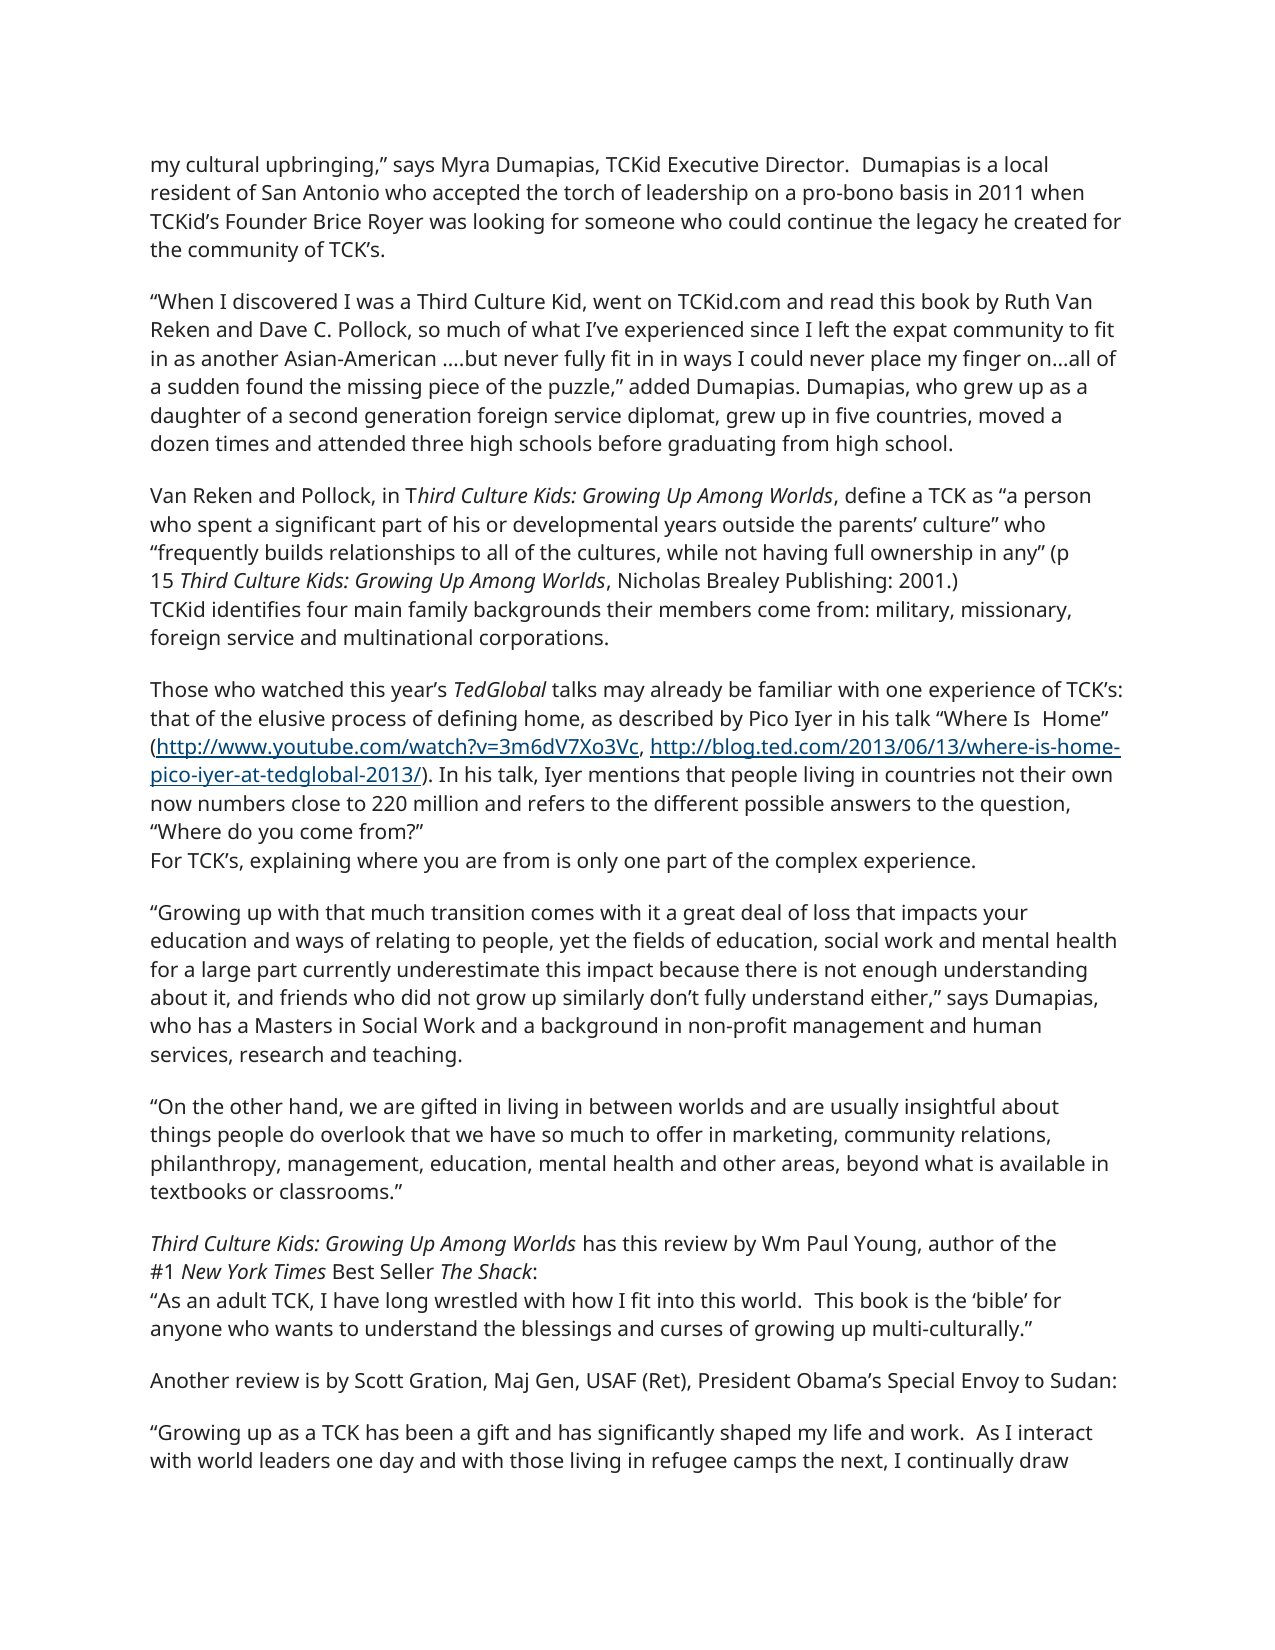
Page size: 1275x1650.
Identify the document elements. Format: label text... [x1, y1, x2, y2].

text Van Reken and Pollock, in Third Culture Kids: Growing Up Among Worlds, define a TCK as “a person who spent a significant part of his or developmental years outside the parents’ culture” who “frequently builds relationships to all of the cultures, while not having full ownership in any” (p 15 Third Culture Kids: Growing Up Among Worlds, Nicholas Brealey Publishing: 2001.) [150, 481, 1125, 595]
text Those who watched this year’s TedGlobal talks may already be familiar with one experience of TCK’s: that of the elusive process of defining home, as described by Pico Iyer in his talk “Where Is Home” (http://www.youtube.com/watch?v=3m6dV7Xo3Vc, http://blog.ted.com/2013/06/13/where-is-home-pico-iyer-at-tedglobal-2013/). In his talk, Iyer mentions that people living in countries not their own now numbers close to 220 million and refers to the different possible answers to the question, “Where do you come from?” [150, 675, 1125, 846]
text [150, 150, 1125, 264]
text Third Culture Kids: Growing Up Among Worlds has this review by Wm Paul Young, author of the #1 New York Times Best Seller The Shack: [150, 1229, 1125, 1286]
text “When I discovered I was a Third Culture Kid, went on TCKid.com and read this book by Ruth Van Reken and Dave C. Pollock, so much of what I’ve experienced since I left the expat community to fit in as another Asian-American ….but never fully fit in in ways I could never place my finger on…all of a sudden found the missing piece of the puzzle,” added Dumapias. Dumapias, who grew up as a daughter of a second generation foreign service diplomat, grew up in five countries, moved a dozen times and attended three high schools before graduating from high school. [150, 287, 1125, 458]
text “On the other hand, we are gifted in living in between worlds and are usually insightful about things people do overlook that we have so much to offer in marketing, community relations, philanthropy, management, education, mental health and other areas, beyond what is available in textbooks or classrooms.” [150, 1092, 1125, 1206]
text For TCK’s, explaining where you are from is only one part of the complex experience. [150, 846, 1125, 874]
text Another review is by Scott Gration, Maj Gen, USAF (Ret), President Obama’s Special Envoy to Sudan: [150, 1366, 1125, 1395]
text “Growing up with that much transition comes with it a great deal of loss that impacts your education and ways of relating to people, yet the fields of education, social work and mental health for a large part currently underestimate this impact because there is not enough understanding about it, and friends who did not grow up similarly don’t fully understand either,” says Dumapias, who has a Masters in Social Work and a background in non-profit management and human services, research and teaching. [150, 898, 1125, 1068]
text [150, 1418, 1125, 1475]
text TCKid identifies four main family backgrounds their members come from: military, missionary, foreign service and multinational corporations. [150, 595, 1125, 652]
text “As an adult TCK, I have long wrestled with how I fit into this world. This book is the ‘bible’ for anyone who wants to understand the blessings and curses of growing up multi-culturally.” [150, 1286, 1125, 1343]
